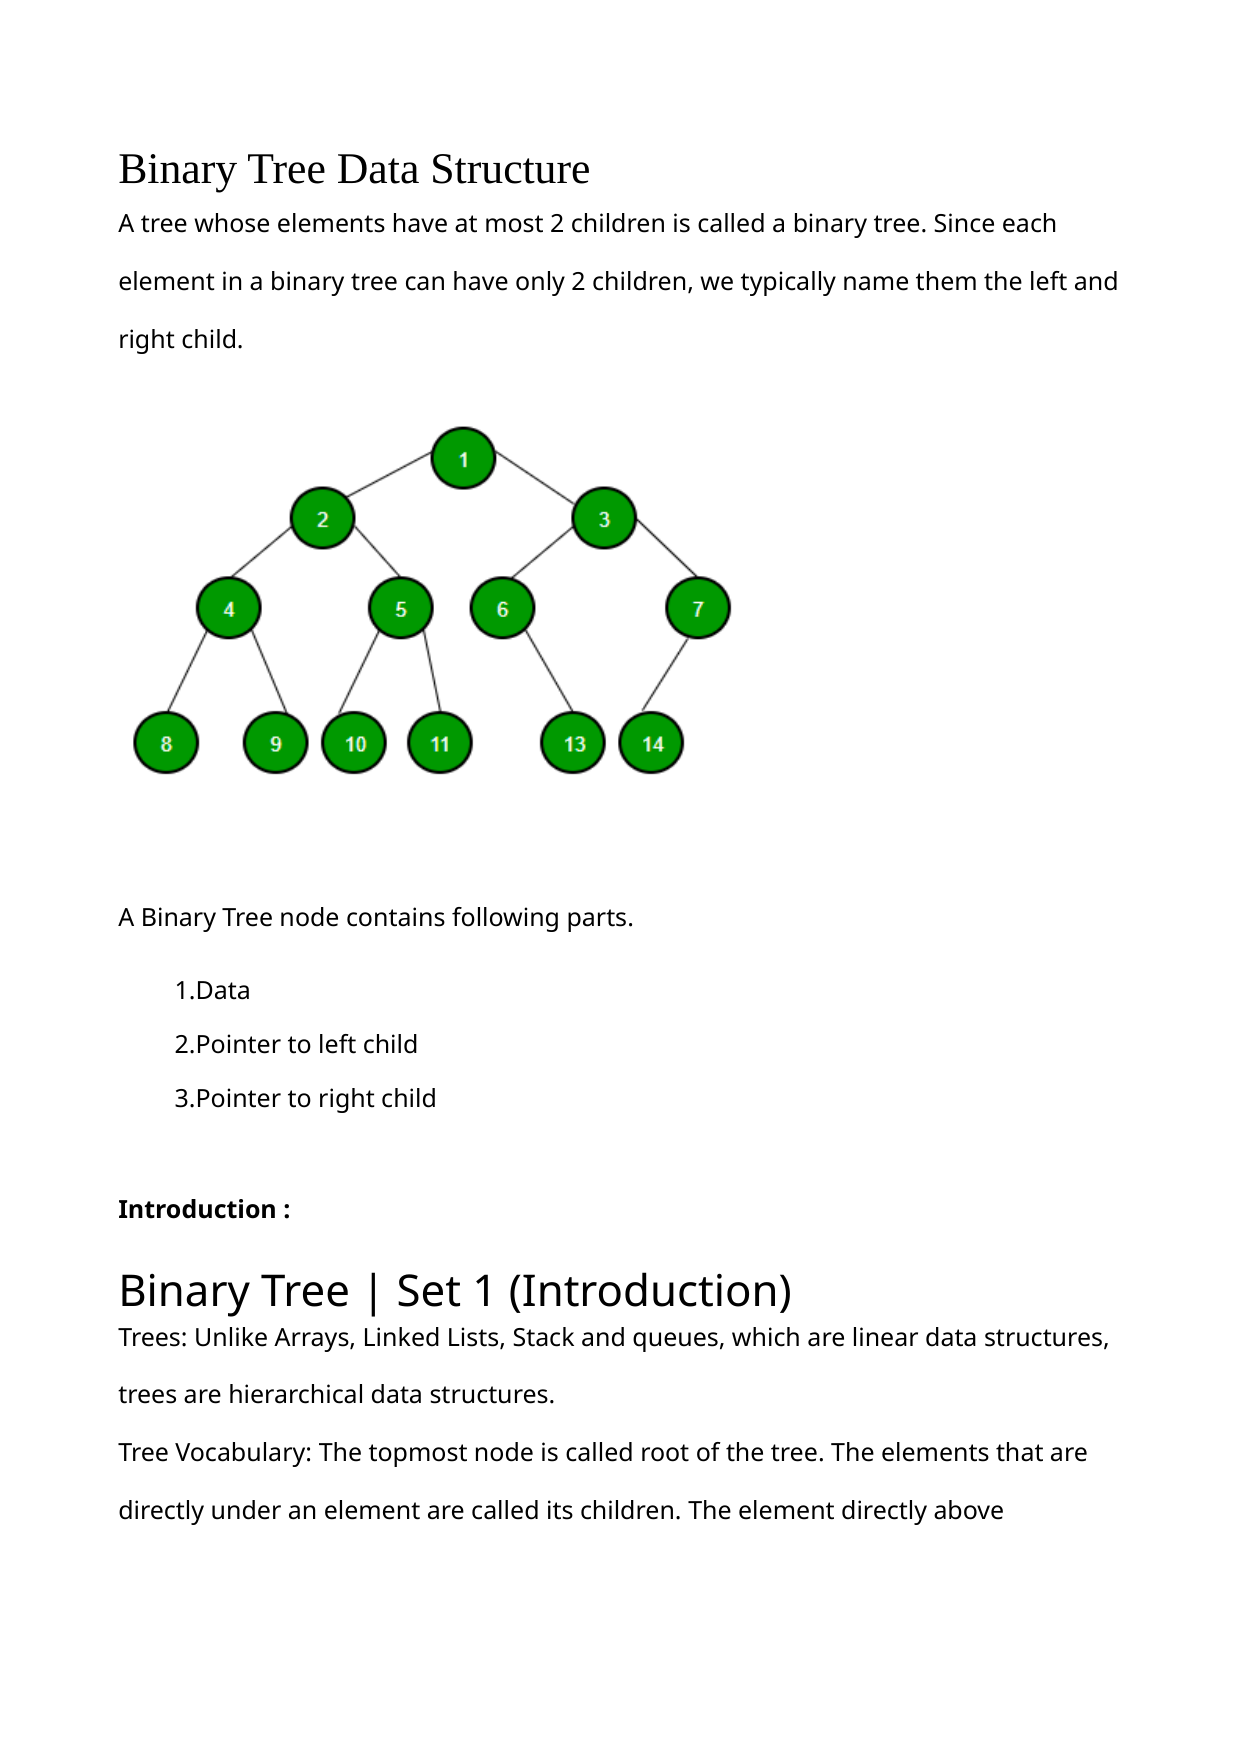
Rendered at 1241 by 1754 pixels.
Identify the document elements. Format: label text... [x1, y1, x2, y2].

text Trees: Unlike Arrays, Linked Lists, Stack and queues, which are linear data structures, trees are hierarchical data structures. [118, 1319, 1122, 1411]
picture [118, 395, 775, 864]
list Data [174, 973, 1122, 1007]
text Introduction : [118, 1192, 1122, 1226]
text A tree whose elements have at most 2 children is called a binary tree. Since each element in a binary tree can have only 2 children, we typically name them the left and right child. [118, 206, 1122, 356]
text A Binary Tree node contains following parts. [118, 899, 1122, 933]
subtitle Binary Tree | Set 1 (Introduction) [118, 1260, 1122, 1319]
list Pointer to left child [174, 1027, 1122, 1061]
list Pointer to right child [174, 1080, 1122, 1114]
subtitle Binary Tree Data Structure [118, 143, 1122, 193]
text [118, 1435, 1122, 1527]
